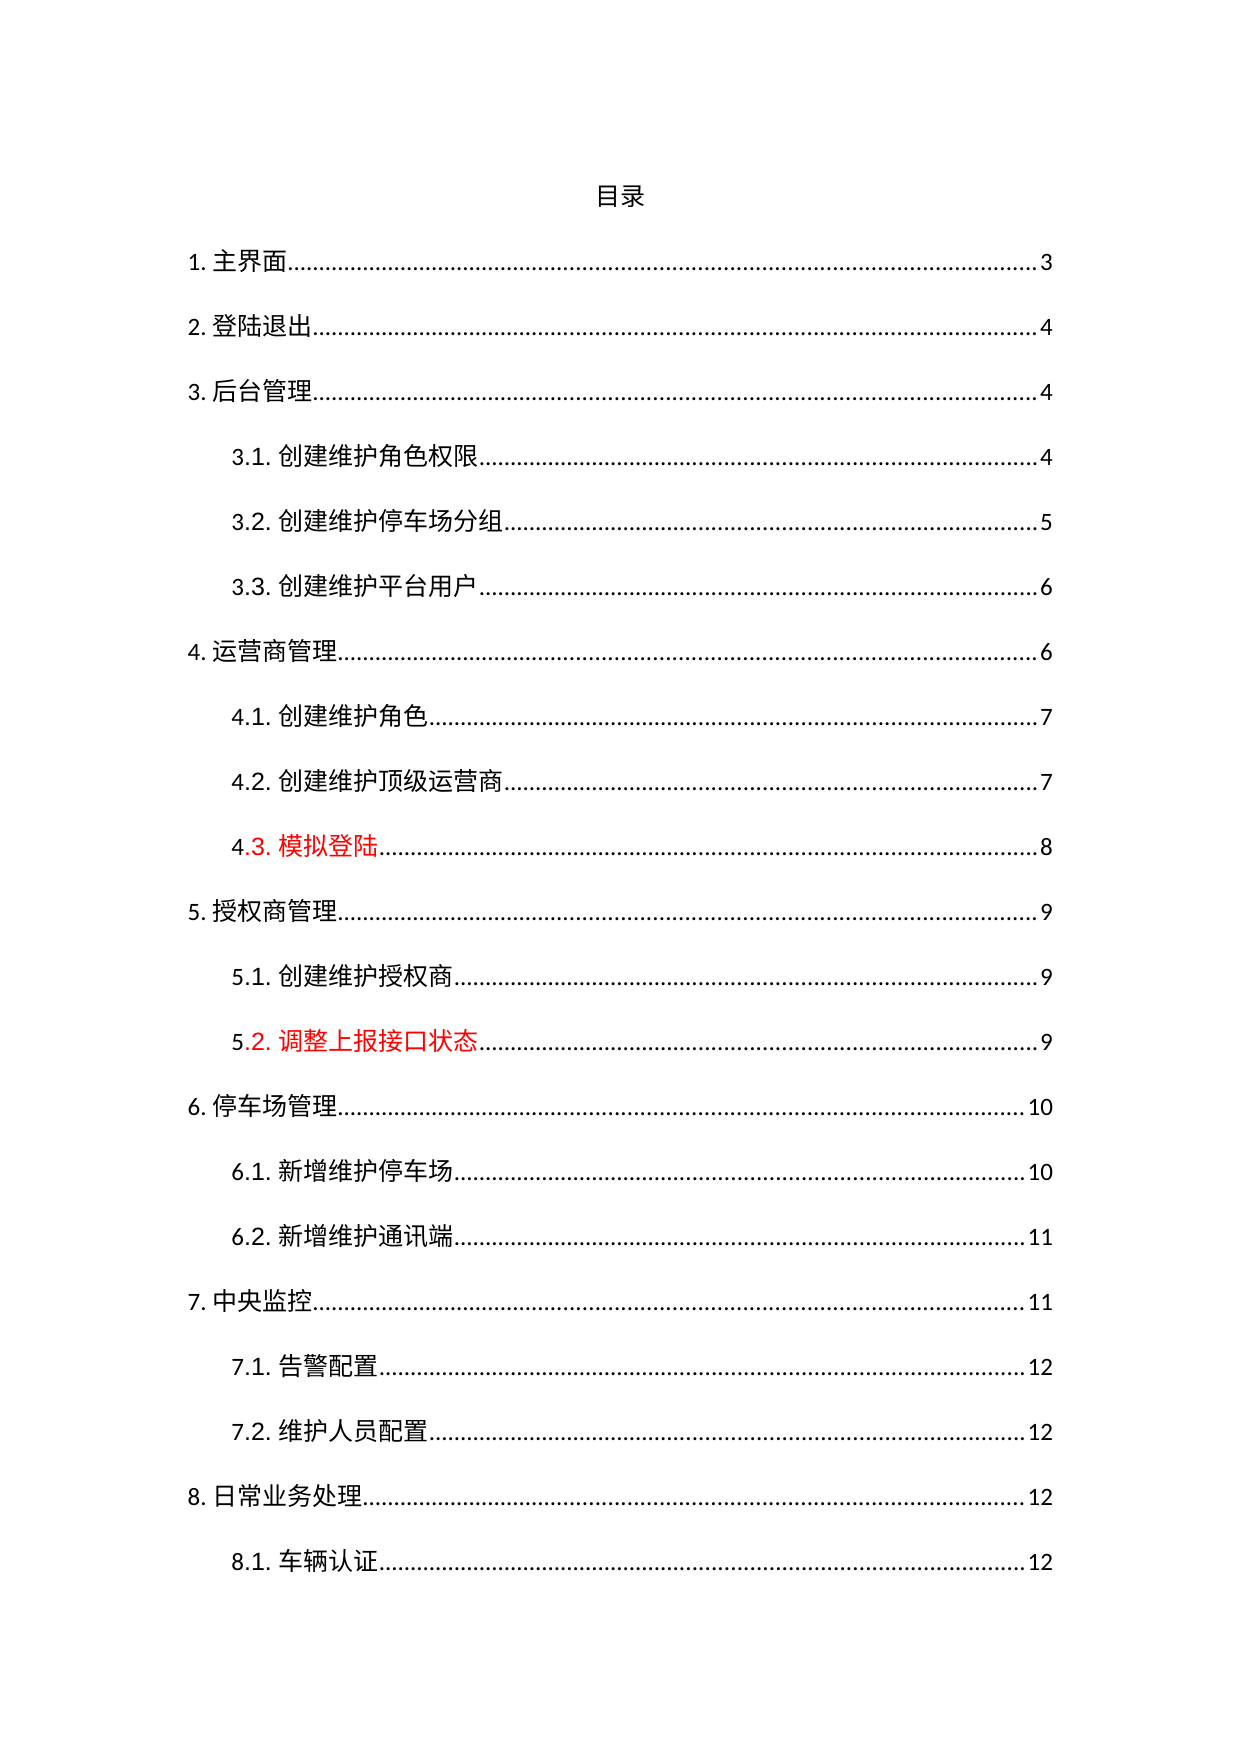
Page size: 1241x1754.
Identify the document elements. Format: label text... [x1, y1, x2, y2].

text 3.3. 创建维护平台用户 6 [231, 552, 1053, 617]
text 2. 登陆退出 4 [187, 292, 1053, 357]
text 7. 中央监控 11 [187, 1267, 1053, 1332]
text 8. 日常业务处理 12 [187, 1462, 1053, 1527]
text 4.1. 创建维护角色 7 [231, 682, 1053, 747]
text 5. 授权商管理 9 [187, 877, 1053, 942]
text 6. 停车场管理 10 [187, 1072, 1053, 1137]
text 7.1. 告警配置 12 [231, 1332, 1053, 1397]
text 1. 主界面 3 [187, 227, 1053, 292]
text 4.2. 创建维护顶级运营商 7 [231, 747, 1053, 812]
text 3.1. 创建维护角色权限 4 [231, 422, 1053, 487]
text 3. 后台管理 4 [187, 357, 1053, 422]
text 7.2. 维护人员配置 12 [231, 1397, 1053, 1462]
text 5.1. 创建维护授权商 9 [231, 942, 1053, 1007]
text 3.2. 创建维护停车场分组 5 [231, 487, 1053, 552]
text 4. 运营商管理 6 [187, 617, 1053, 682]
text 4.3. 模拟登陆 8 [231, 812, 1053, 877]
text 5.2. 调整上报接口状态 9 [231, 1007, 1053, 1072]
text 8.1. 车辆认证 12 [231, 1527, 1053, 1592]
text 目录 [187, 162, 1053, 227]
text 6.2. 新增维护通讯端 11 [231, 1202, 1053, 1267]
text 6.1. 新增维护停车场 10 [231, 1137, 1053, 1202]
